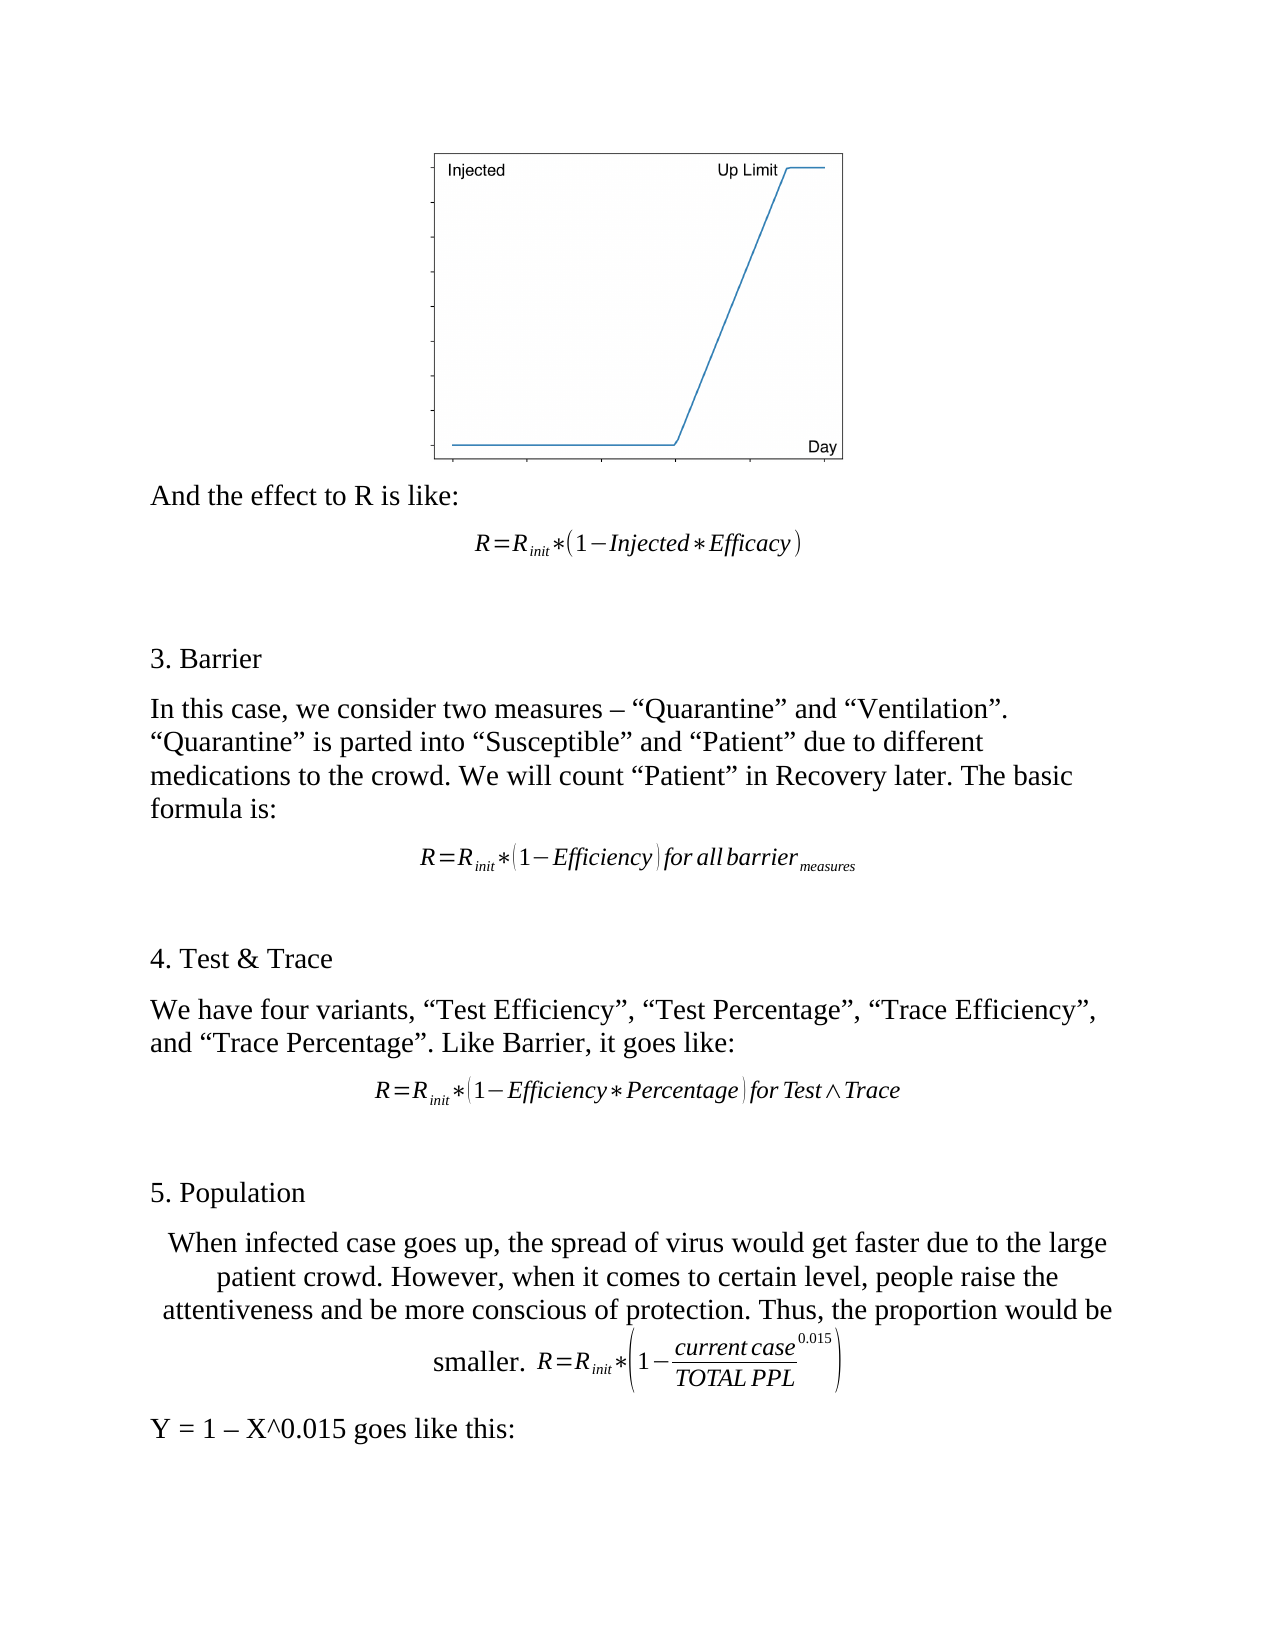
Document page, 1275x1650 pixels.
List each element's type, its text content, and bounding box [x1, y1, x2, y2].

text And the effect to R is like: [150, 478, 1125, 511]
text 5. Population [150, 1175, 1125, 1209]
text 4. Test & Trace [150, 942, 1125, 975]
text We have four variants, “Test Efficiency”, “Test Percentage”, “Trace Efficiency”, and “Trace Percentage”. Like Barrier, it goes like: [150, 992, 1125, 1059]
text 3. Barrier [150, 641, 1125, 674]
text In this case, we consider two measures – “Quarantine” and “Ventilation”. “Quarantine” is parted into “Susceptible” and “Patient” due to different medications to the crowd. We will count “Patient” in Recovery later. The basic formula is: [150, 691, 1125, 825]
text Y = 1 – X^0.015 goes like this: [150, 1412, 1125, 1445]
picture [430, 150, 845, 462]
text When infected case goes up, the spread of virus would get faster due to the large patient crowd. However, when it comes to certain level, people raise the attentiveness and be more conscious of protection. Thus, the proportion would be smaller. [150, 1225, 1125, 1395]
